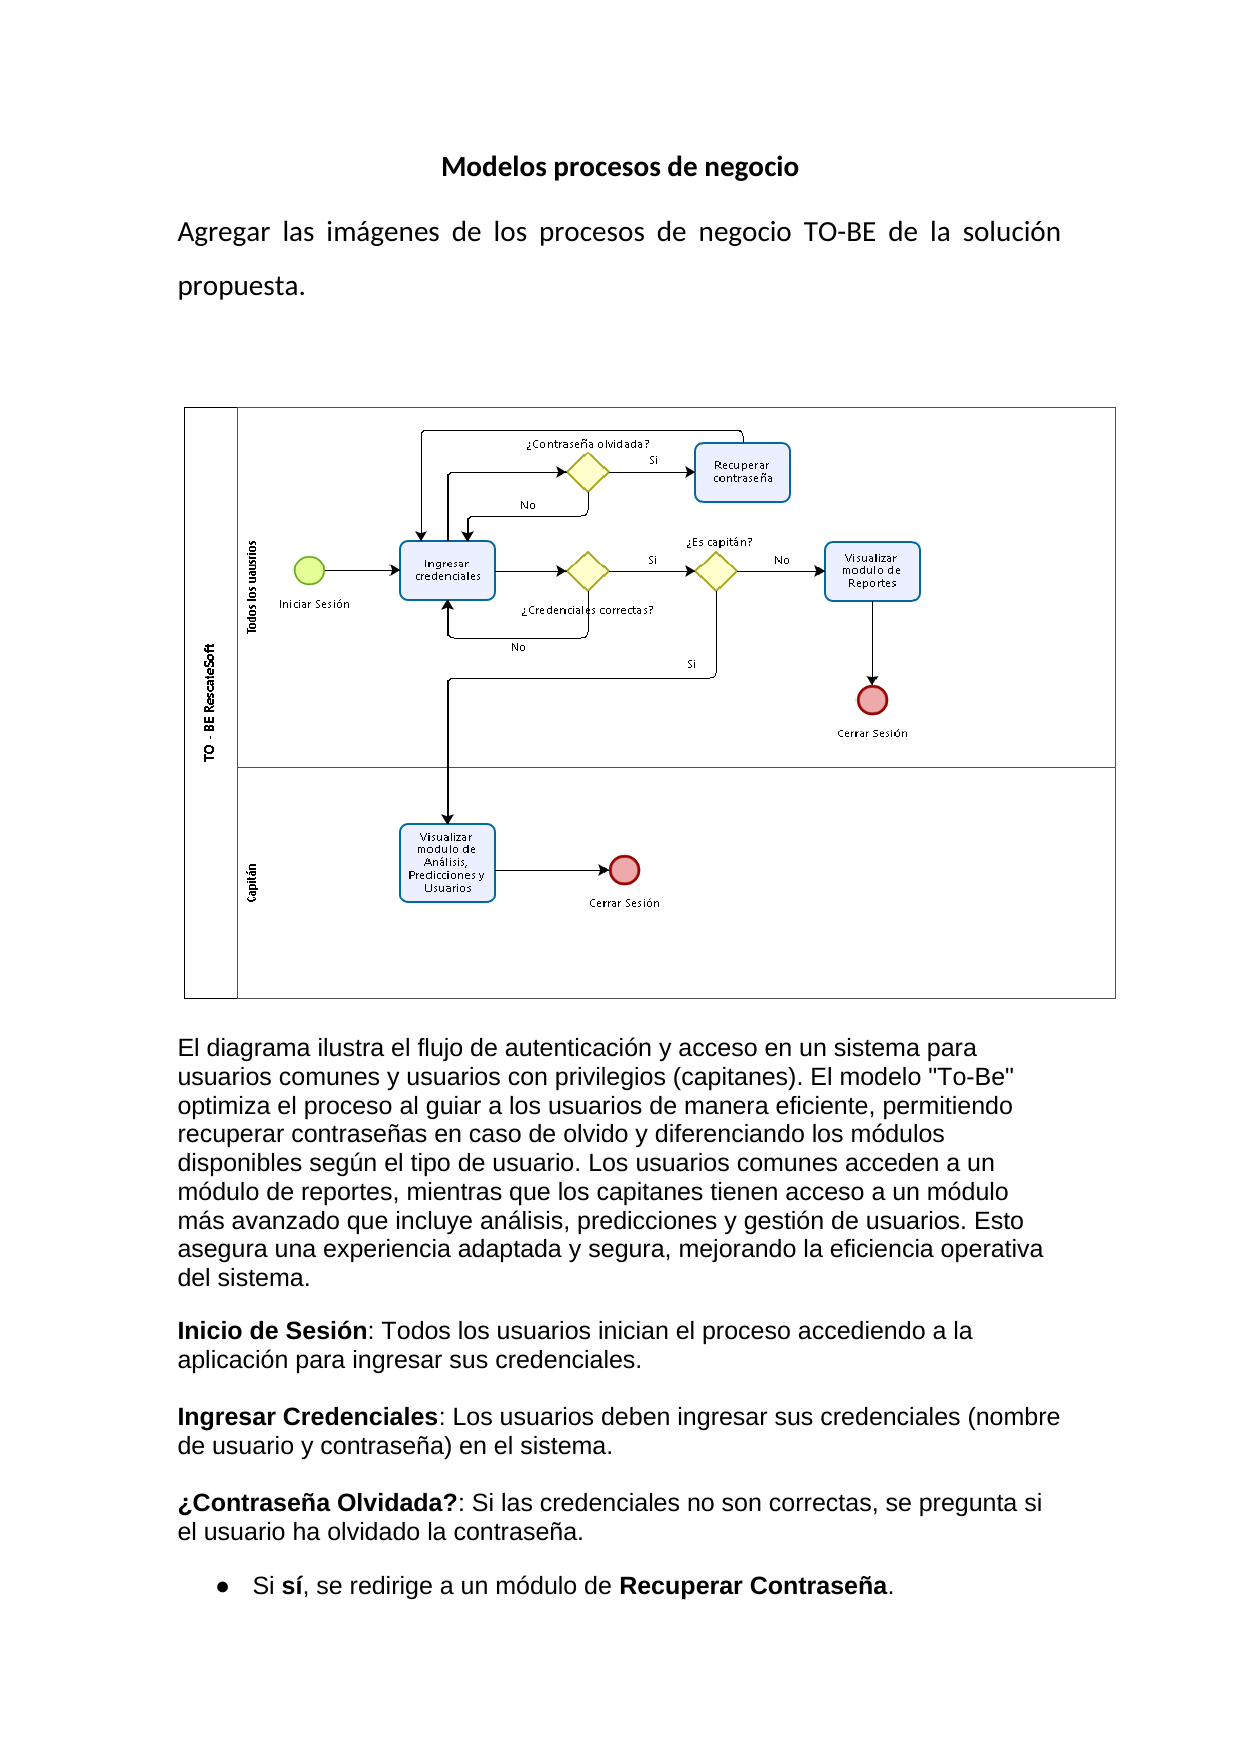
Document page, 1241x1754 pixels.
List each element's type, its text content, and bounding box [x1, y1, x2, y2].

text Ingresar Credenciales: Los usuarios deben ingresar sus credenciales (nombre de usuario y contraseña) en el sistema. [177, 1402, 1063, 1460]
text ¿Contraseña Olvidada?: Si las credenciales no son correctas, se pregunta si el usuario ha olvidado la contraseña. [177, 1488, 1063, 1546]
text Agregar las imágenes de los procesos de negocio TO-BE de la solución propuesta. [177, 213, 1063, 303]
list Si sí, se redirige a un módulo de Recuperar Contraseña. [215, 1571, 1063, 1600]
text Inicio de Sesión: Todos los usuarios inician el proceso accediendo a la aplicación para ingresar sus credenciales. [177, 1316, 1063, 1373]
picture [177, 398, 1128, 1010]
text Modelos procesos de negocio [177, 148, 1063, 183]
text El diagrama ilustra el flujo de autenticación y acceso en un sistema para usuarios comunes y usuarios con privilegios (capitanes). El modelo "To-Be" optimiza el proceso al guiar a los usuarios de manera eficiente, permitiendo recuperar contraseñas en caso de olvido y diferenciando los módulos disponibles según el tipo de usuario. Los usuarios comunes acceden a un módulo de reportes, mientras que los capitanes tienen acceso a un módulo más avanzado que incluye análisis, predicciones y gestión de usuarios. Esto asegura una experiencia adaptada y segura, mejorando la eficiencia operativa del sistema. [177, 1033, 1063, 1292]
